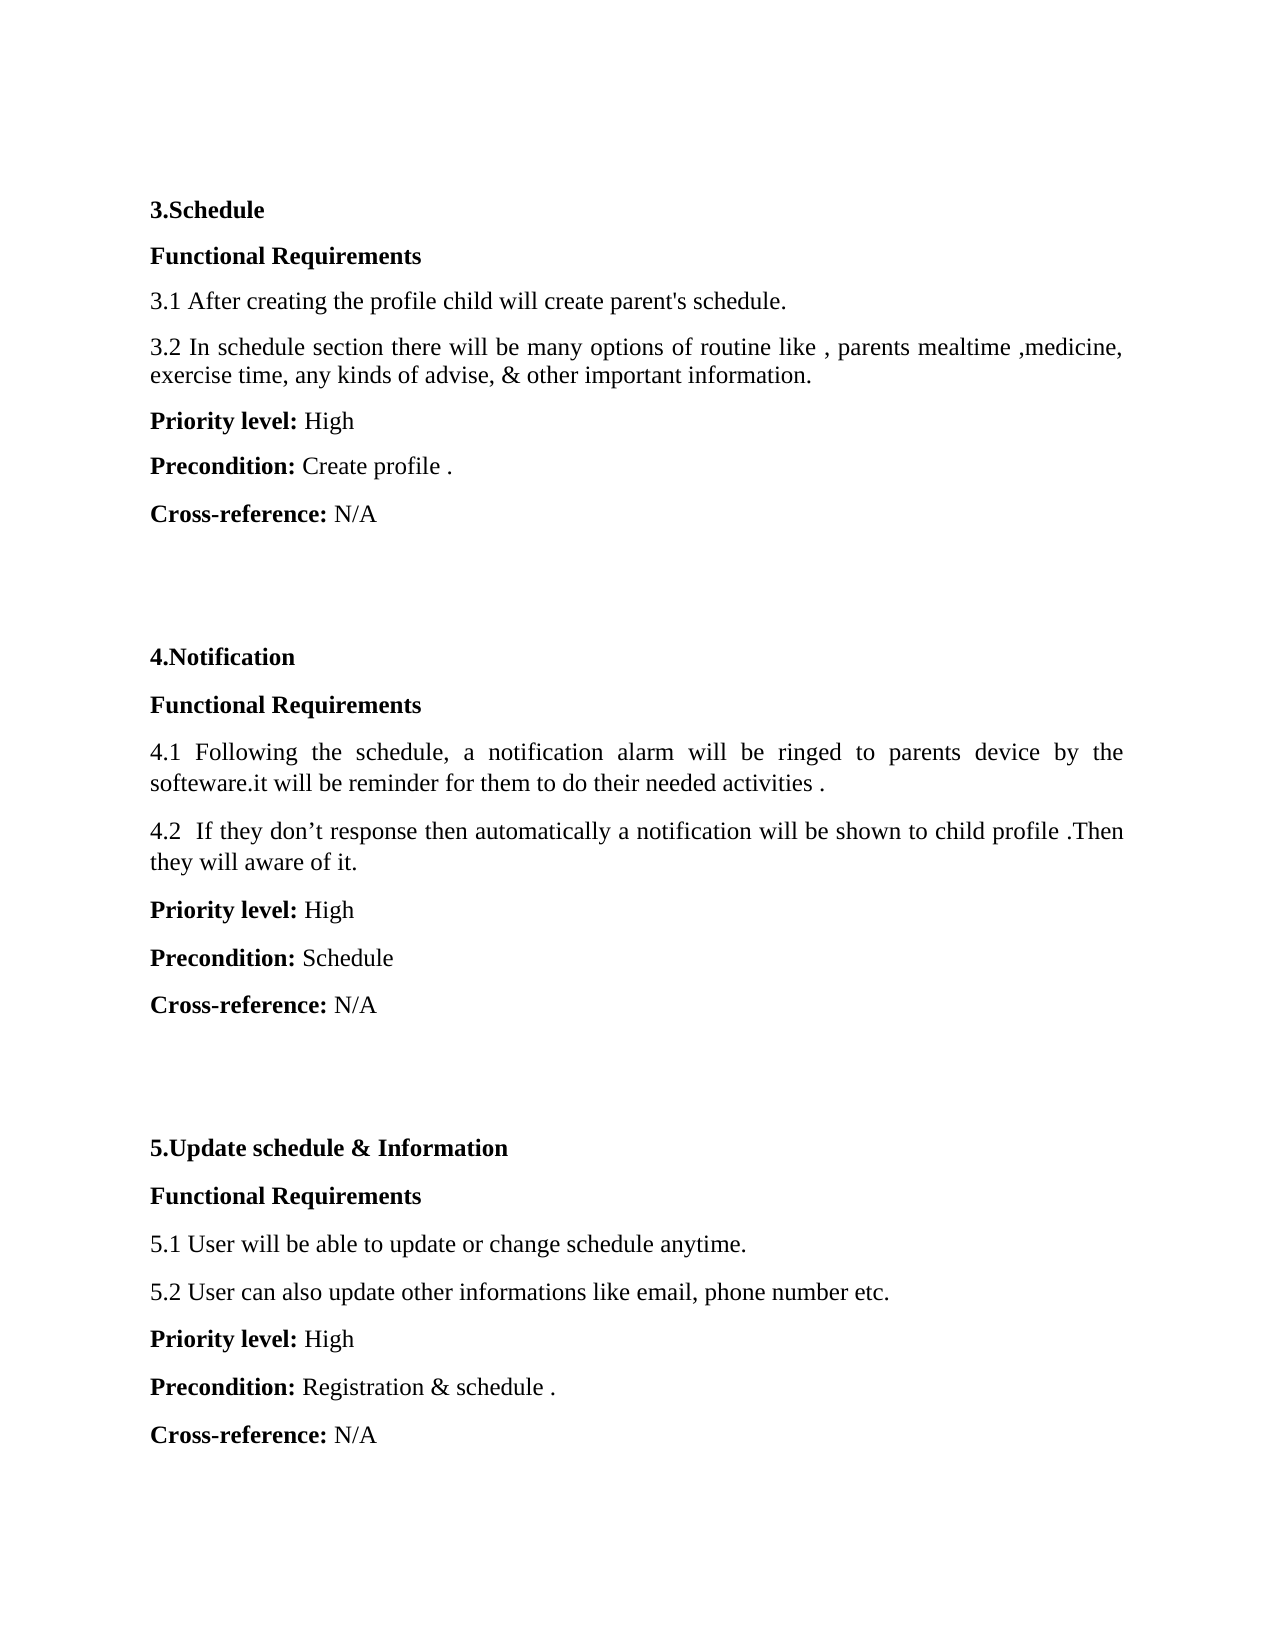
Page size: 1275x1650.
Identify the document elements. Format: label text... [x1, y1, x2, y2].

text Functional Requirements [150, 1181, 1125, 1210]
text 4.Notification [150, 642, 1125, 671]
text 5.2 User can also update other informations like email, phone number etc. [150, 1277, 1125, 1305]
text 3.1 After creating the profile child will create parent's schedule. [150, 286, 1125, 315]
text 5.1 User will be able to update or change schedule anytime. [150, 1229, 1125, 1258]
text Priority level: High [150, 1324, 1125, 1353]
text Priority level: High [150, 406, 1125, 434]
text Cross-reference: N/A [150, 1420, 1125, 1448]
text Precondition: Create profile . [150, 451, 1125, 480]
text Cross-reference: N/A [150, 990, 1125, 1019]
text Functional Requirements [150, 241, 1125, 269]
text Cross-reference: N/A [150, 499, 1125, 528]
text Precondition: Registration & schedule . [150, 1372, 1125, 1401]
text 4.2 If they don’t response then automatically a notification will be shown to child profile .Then they will aware of it. [150, 816, 1125, 876]
text 5.Update schedule & Information [150, 1133, 1125, 1162]
text Functional Requirements [150, 690, 1125, 718]
text Precondition: Schedule [150, 943, 1125, 971]
text 3.Schedule [150, 195, 1125, 224]
text 4.1 Following the schedule, a notification alarm will be ringed to parents device by the softeware.it will be reminder for them to do their needed activities . [150, 737, 1125, 797]
text Priority level: High [150, 895, 1125, 924]
text 3.2 In schedule section there will be many options of routine like , parents mealtime ,medicine, exercise time, any kinds of advise, & other important information. [150, 332, 1125, 389]
